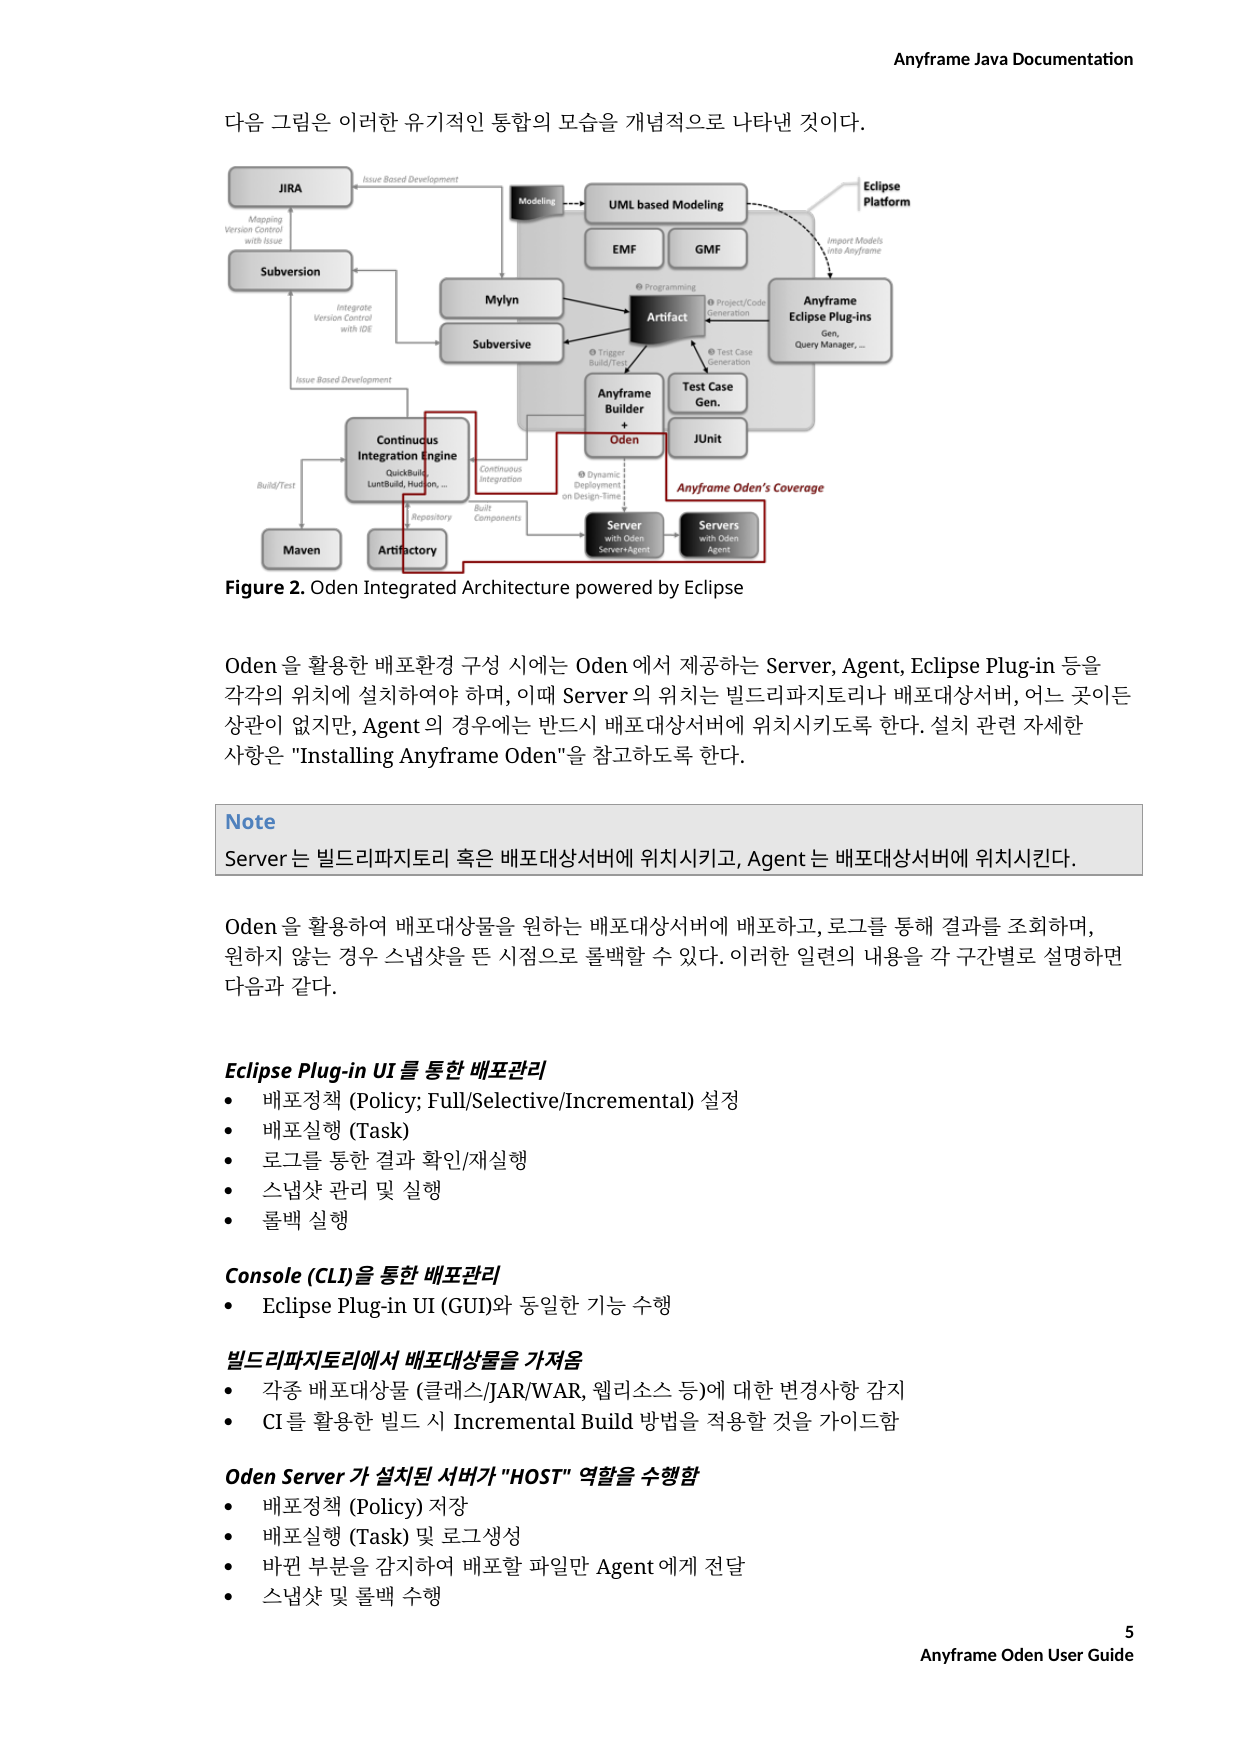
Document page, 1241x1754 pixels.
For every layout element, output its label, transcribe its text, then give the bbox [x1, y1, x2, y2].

subtitle Eclipse Plug-in UI를 통한 배포관리 [224, 1054, 1134, 1084]
list 배포실행 (Task) [224, 1114, 1134, 1144]
list 배포정책 (Policy; Full/Selective/Incremental) 설정 [224, 1084, 1134, 1114]
text Note [216, 805, 1142, 836]
subtitle Oden Server가 설치된 서버가 "HOST" 역할을 수행함 [224, 1460, 1134, 1491]
list Eclipse Plug-in UI (GUI)와 동일한 기능 수행 [224, 1290, 1134, 1320]
text Figure 2. Oden Integrated Architecture powered by Eclipse [224, 574, 1134, 600]
list 바뀐 부분을 감지하여 배포할 파일만 Agent에게 전달 [224, 1551, 1134, 1581]
list CI를 활용한 빌드 시 Incremental Build 방법을 적용할 것을 가이드함 [224, 1405, 1134, 1435]
subtitle 빌드리파지토리에서 배포대상물을 가져옴 [224, 1345, 1134, 1375]
text Server는 빌드리파지토리 혹은 배포대상서버에 위치시키고, Agent는 배포대상서버에 위치시킨다. [216, 839, 1142, 874]
subtitle Console (CLI)을 통한 배포관리 [224, 1259, 1134, 1290]
list 롤백 실행 [224, 1204, 1134, 1234]
list 스냅샷 및 롤백 수행 [224, 1581, 1134, 1611]
list 로그를 통한 결과 확인/재실행 [224, 1144, 1134, 1174]
text 다음 그림은 이러한 유기적인 통합의 모습을 개념적으로 나타낸 것이다. [224, 106, 1134, 136]
text Oden을 활용한 배포환경 구성 시에는 Oden에서 제공하는 Server, Agent, Eclipse Plug-in 등을 각각의 위치에 설치하여야 하며, 이때 Server의 위치는 빌드리파지토리나 배포대상서버, 어느 곳이든 상관이 없지만, Agent의 경우에는 반드시 배포대상서버에 위치시키도록 한다. 설치 관련 자세한 사항은 "Installing Anyframe Oden"을 참고하도록 한다. [224, 649, 1134, 769]
list 스냅샷 관리 및 실행 [224, 1174, 1134, 1204]
list 배포정책 (Policy) 저장 [224, 1491, 1134, 1521]
list 각종 배포대상물 (클래스/JAR/WAR, 웹리소스 등)에 대한 변경사항 감지 [224, 1375, 1134, 1405]
list 배포실행 (Task) 및 로그생성 [224, 1521, 1134, 1551]
text Oden을 활용하여 배포대상물을 원하는 배포대상서버에 배포하고, 로그를 통해 결과를 조회하며, 원하지 않는 경우 스냅샷을 뜬 시점으로 롤백할 수 있다. 이러한 일련의 내용을 각 구간별로 설명하면 다음과 같다. [224, 910, 1134, 1001]
picture [224, 165, 914, 575]
